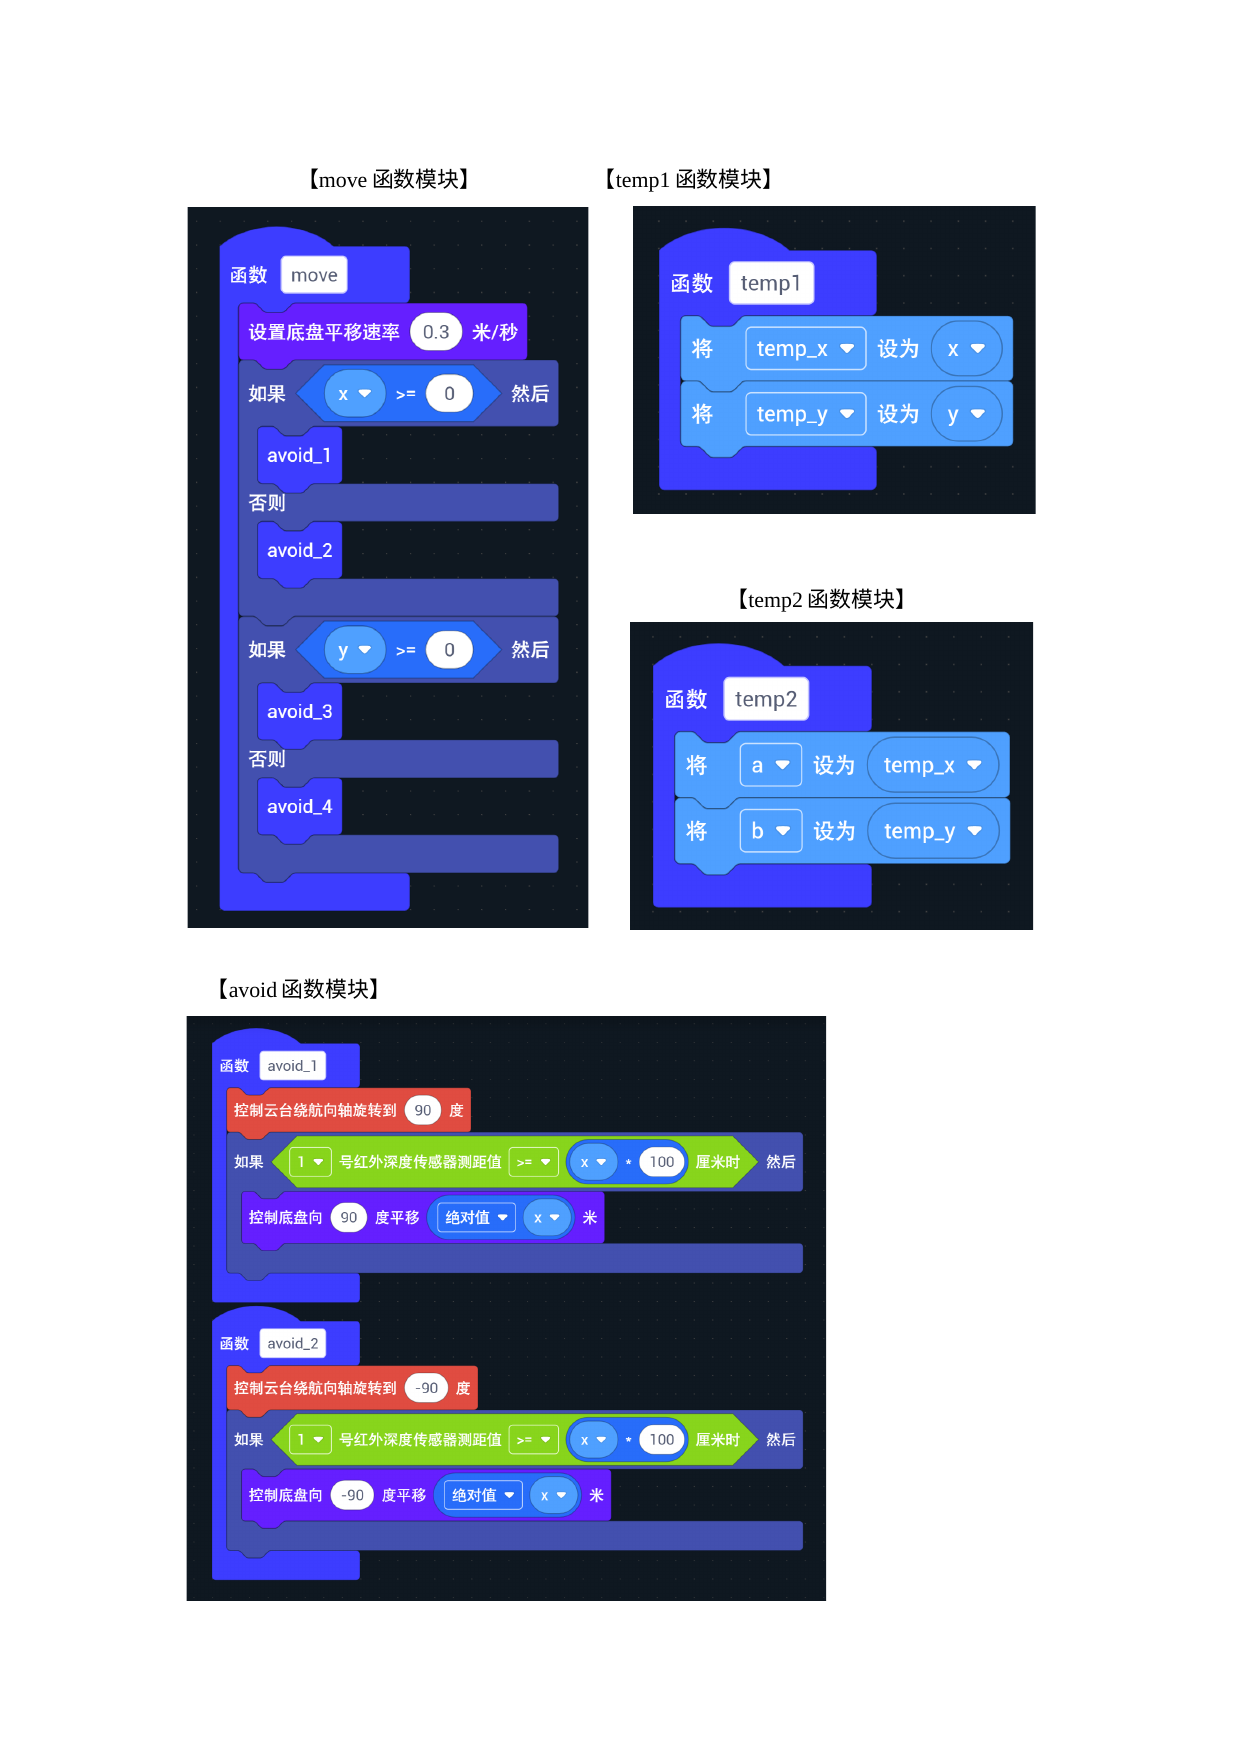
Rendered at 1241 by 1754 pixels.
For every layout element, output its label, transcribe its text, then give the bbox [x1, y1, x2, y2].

picture [186, 1016, 827, 1601]
list 【move函数模块】 【temp1函数模块】 [187, 162, 1053, 194]
picture [187, 207, 589, 928]
picture [633, 206, 1036, 514]
picture [630, 622, 1034, 930]
